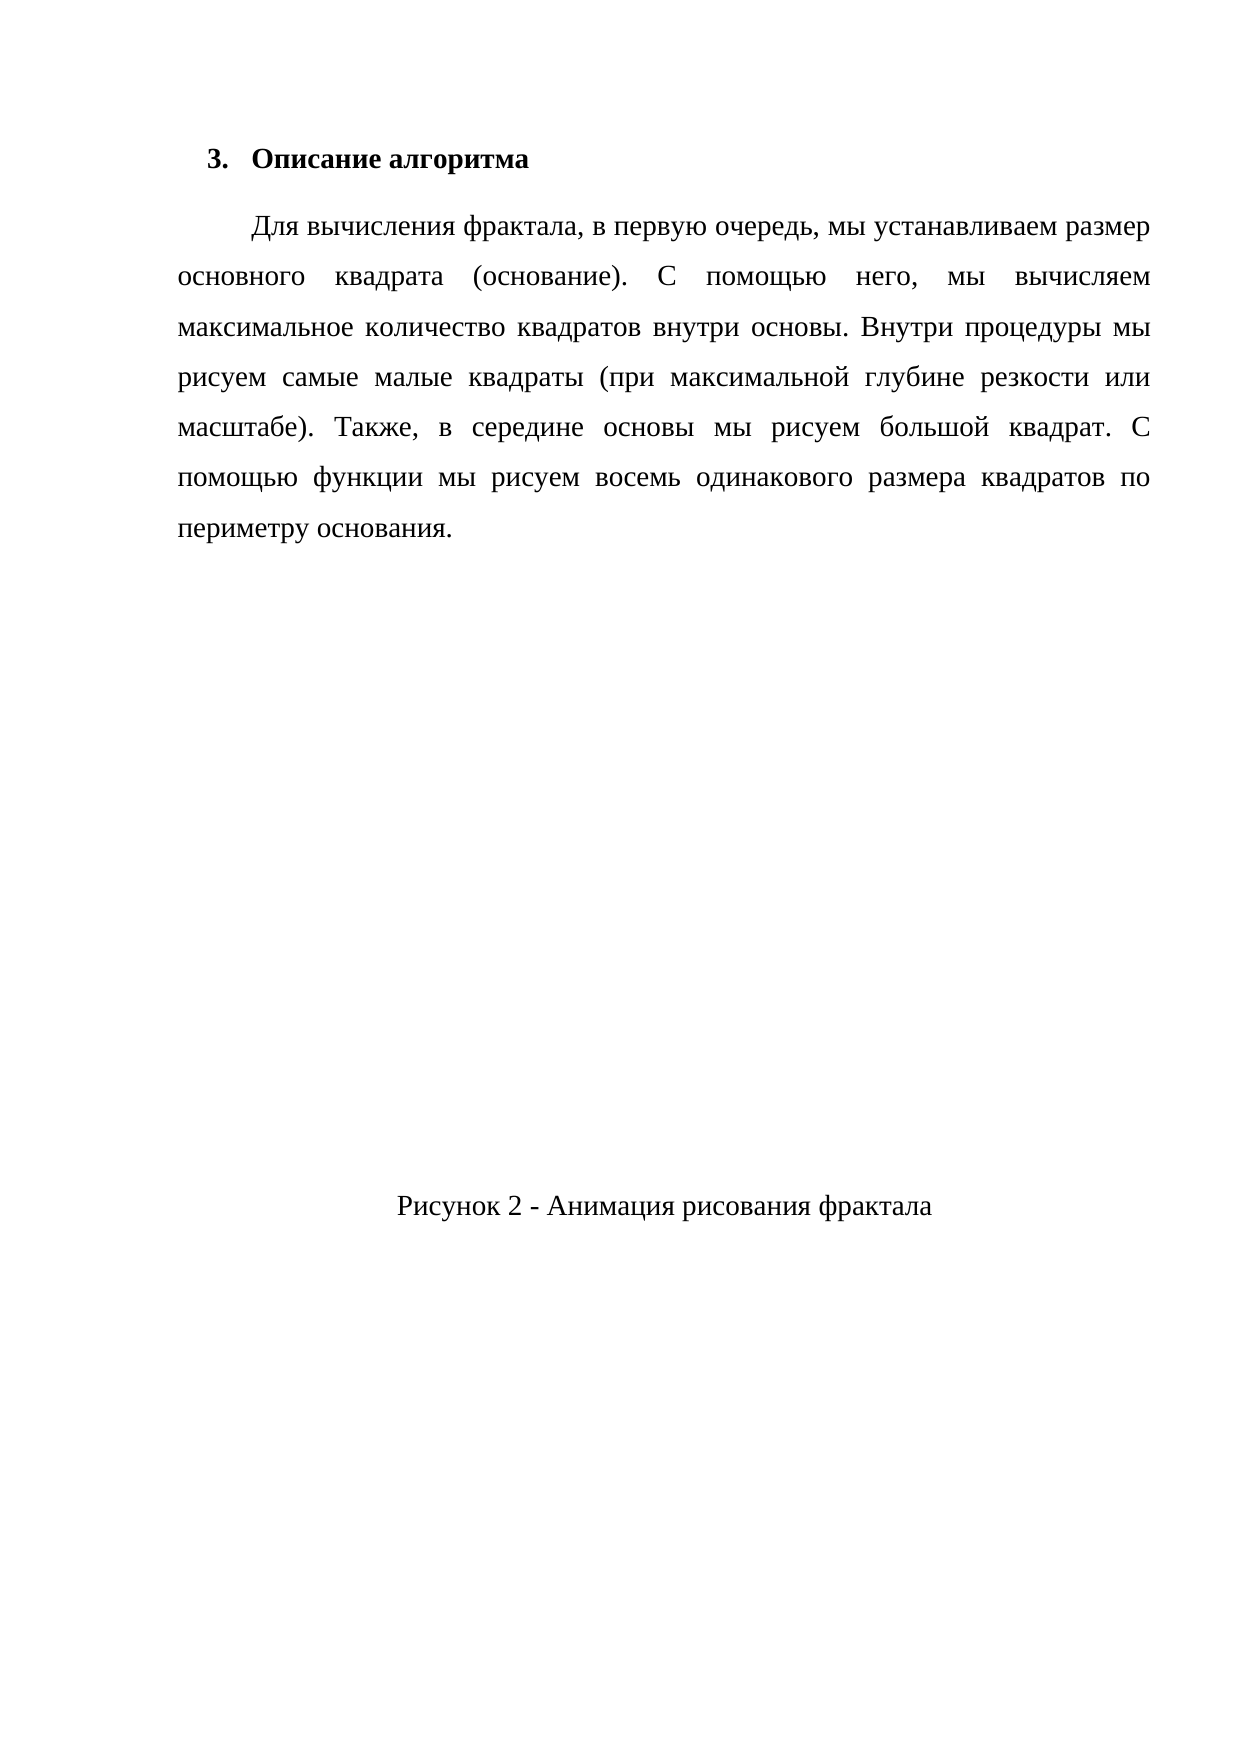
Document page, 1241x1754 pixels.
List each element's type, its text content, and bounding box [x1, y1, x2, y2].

text Рисунок 2 - Анимация рисования фрактала [177, 1188, 1152, 1222]
list Для вычисления фрактала, в первую очередь, мы устанавливаем размер основного квадрата (основание). С помощью него, мы вычисляем максимальное количество квадратов внутри основы. Внутри процедуры мы рисуем самые малые квадраты (при максимальной глубине резкости или масштабе). Также, в середине основы мы рисуем большой квадрат. С помощью функции мы рисуем восемь одинакового размера квадратов по периметру основания. [177, 208, 1152, 543]
list Описание алгоритма [177, 141, 1152, 174]
